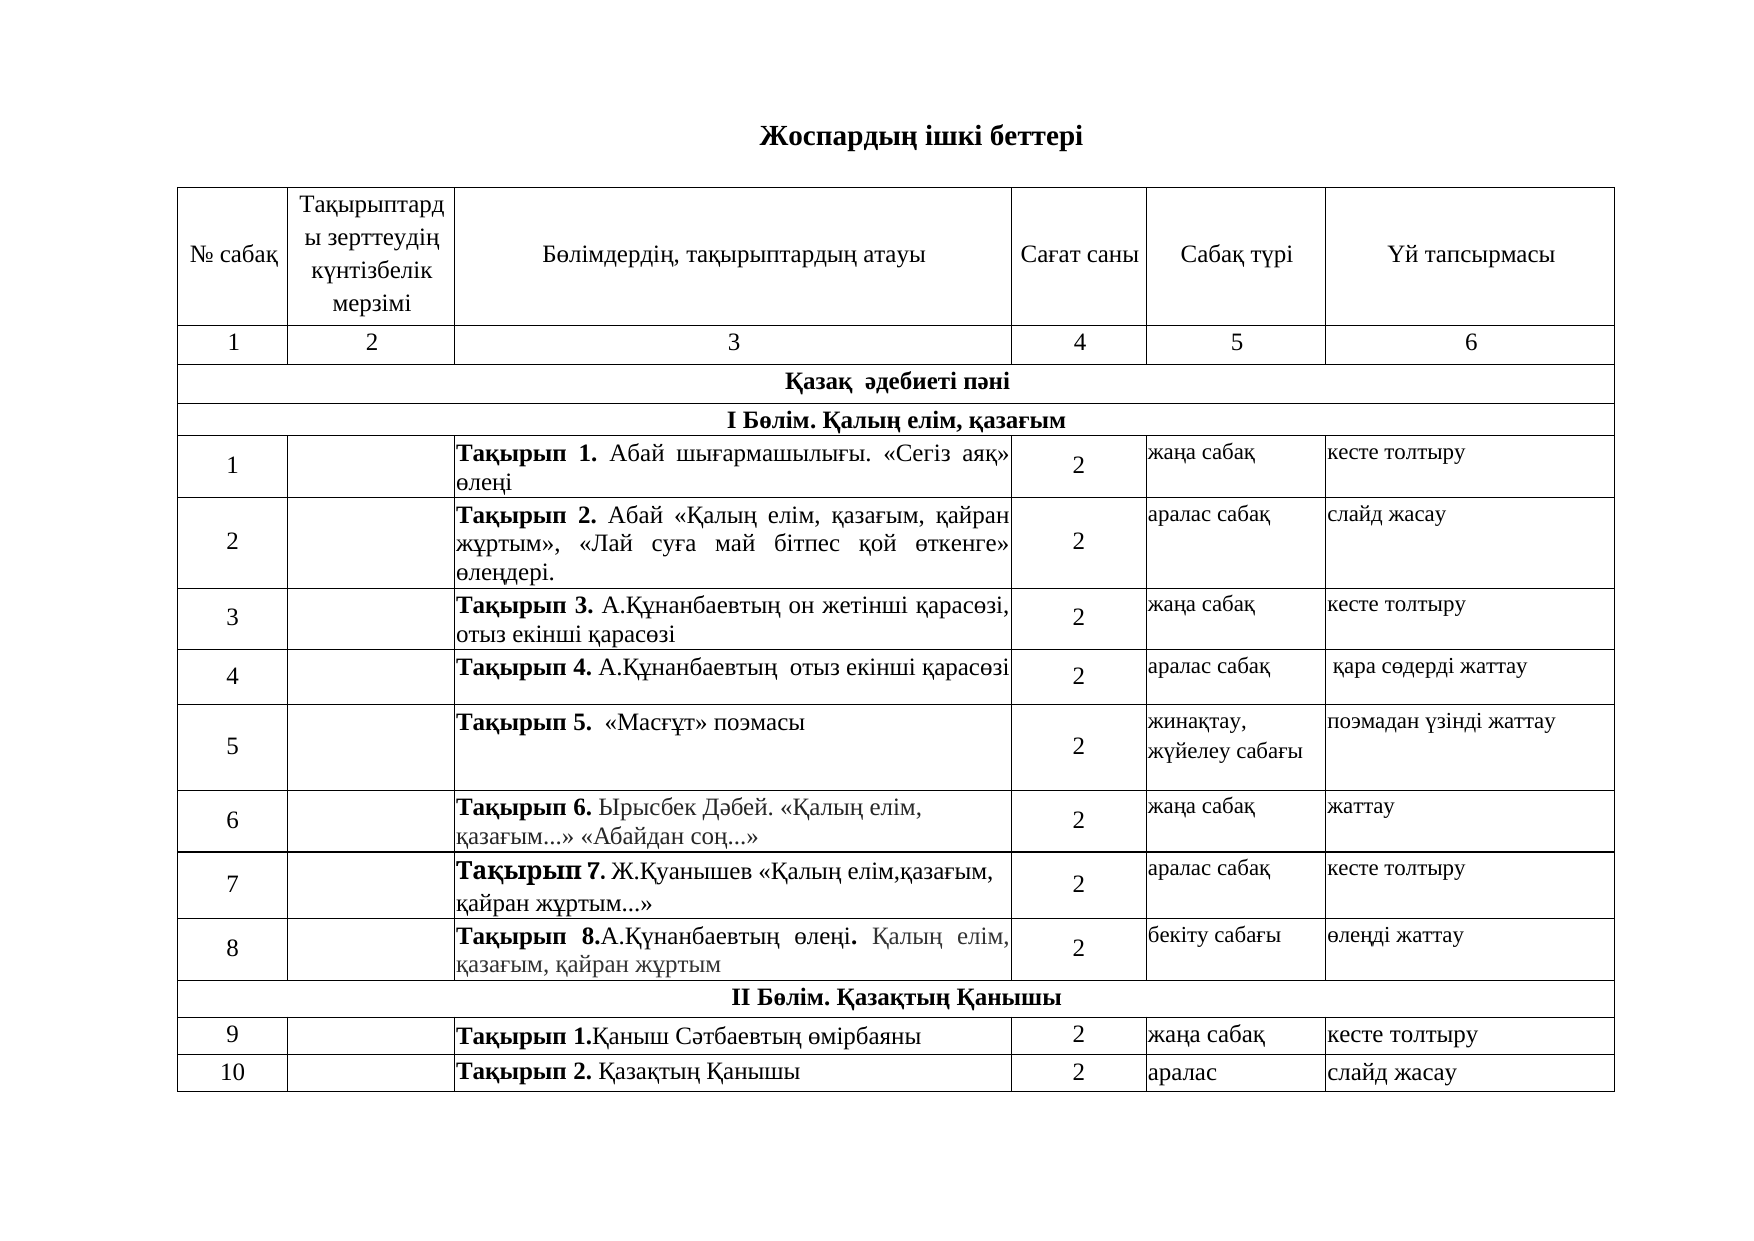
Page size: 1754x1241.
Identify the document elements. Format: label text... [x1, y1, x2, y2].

table_cell Тақырып 8.А.Қүнанбаевтың өлеңі. Қалың елім, қазағым, қайран жұртым [455, 919, 1011, 980]
table_cell бекіту сабағы [1147, 919, 1325, 980]
table_cell кесте толтыру [1326, 589, 1614, 649]
table_cell 2 [1012, 498, 1146, 587]
table_cell [288, 853, 454, 918]
table_cell аралас сабақ [1147, 498, 1325, 587]
table_cell 4 [178, 650, 287, 704]
table_cell II Бөлім. Қазақтың Қанышы [178, 981, 1614, 1017]
table_cell қара сөдерді жаттау [1326, 650, 1614, 704]
table_cell 8 [178, 919, 287, 980]
table_cell Тақырып 6. Ырысбек Дәбей. «Қалың елім, қазағым...» «Абайдан соң...» [455, 791, 1011, 851]
table_cell [288, 436, 454, 497]
table_cell кесте толтыру [1326, 853, 1614, 918]
table_cell кесте толтыру [1326, 436, 1614, 497]
table_cell 9 [178, 1018, 287, 1054]
table_cell 2 [288, 326, 454, 364]
table_cell жаңа сабақ [1147, 1018, 1325, 1054]
table_header Тақырыптарды зерттеудің күнтізбелік мерзімі [288, 188, 454, 325]
table_cell аралас [1147, 1055, 1325, 1091]
table_cell [288, 589, 454, 649]
table_cell 2 [1012, 589, 1146, 649]
table_cell Қазақ әдебиеті пәні [178, 365, 1614, 402]
table_cell жинақтау, жүйелеу сабағы [1147, 705, 1325, 790]
table_cell слайд жасау [1326, 1055, 1614, 1091]
table_cell 3 [455, 326, 1011, 364]
table_cell 2 [178, 498, 287, 587]
table_cell өлеңді жаттау [1326, 919, 1614, 980]
table_cell 7 [178, 853, 287, 918]
table_cell 2 [1012, 791, 1146, 851]
table_cell [288, 1055, 454, 1091]
table_cell Тақырып 2. Қазақтың Қанышы [455, 1055, 1011, 1091]
table_cell аралас сабақ [1147, 650, 1325, 704]
table_header Бөлімдердің, тақырыптардың атауы [455, 188, 1011, 325]
table_cell 4 [1012, 326, 1146, 364]
table_header № сабақ [178, 188, 287, 325]
table_cell жаттау [1326, 791, 1614, 851]
table_cell 5 [1147, 326, 1325, 364]
table_cell кесте толтыру [1326, 1018, 1614, 1054]
table_cell аралас сабақ [1147, 853, 1325, 918]
table_cell 2 [1012, 436, 1146, 497]
table_cell 3 [178, 589, 287, 649]
text Жоспардың ішкі беттері [177, 118, 1665, 152]
table_cell Тақырып 5. «Масғұт» поэмасы [455, 705, 1011, 790]
table_cell I Бөлім. Қалың елім, қазағым [178, 404, 1614, 435]
table_cell [288, 919, 454, 980]
table_cell 1 [178, 326, 287, 364]
table_cell 6 [178, 791, 287, 851]
table_cell [288, 791, 454, 851]
table_cell 2 [1012, 1018, 1146, 1054]
table_cell [288, 650, 454, 704]
table_cell слайд жасау [1326, 498, 1614, 587]
table_cell Тақырып 1.Қаныш Сәтбаевтың өмірбаяны [455, 1018, 1011, 1054]
table_cell 6 [1326, 326, 1614, 364]
table_cell 2 [1012, 853, 1146, 918]
table_cell [288, 1018, 454, 1054]
table_cell Тақырып 1. Абай шығармашылығы. «Сегіз аяқ» өлеңі [455, 436, 1011, 497]
table_cell [288, 498, 454, 587]
table_cell 2 [1012, 1055, 1146, 1091]
table_cell 2 [1012, 705, 1146, 790]
table_header Сағат саны [1012, 188, 1146, 325]
table_cell жаңа сабақ [1147, 436, 1325, 497]
table_header Үй тапсырмасы [1326, 188, 1614, 325]
table_header Сабақ түрі [1147, 188, 1325, 325]
table_cell Тақырып 4. А.Құнанбаевтың отыз екінші қарасөзі [455, 650, 1011, 704]
table_cell 5 [178, 705, 287, 790]
table_cell жаңа сабақ [1147, 589, 1325, 649]
table_cell 2 [1012, 650, 1146, 704]
table_cell [288, 705, 454, 790]
table_cell 1 [178, 436, 287, 497]
table_cell 2 [1012, 919, 1146, 980]
table_cell Тақырып 3. А.Құнанбаевтың он жетінші қарасөзі, отыз екінші қарасөзі [455, 589, 1011, 649]
table_cell жаңа сабақ [1147, 791, 1325, 851]
table_cell поэмадан үзінді жаттау [1326, 705, 1614, 790]
table_cell 10 [178, 1055, 287, 1091]
table_cell Тақырып 2. Абай «Қалың елім, қазағым, қайран жұртым», «Лай суға май бітпес қой өткенге» өлеңдері. [455, 498, 1011, 587]
